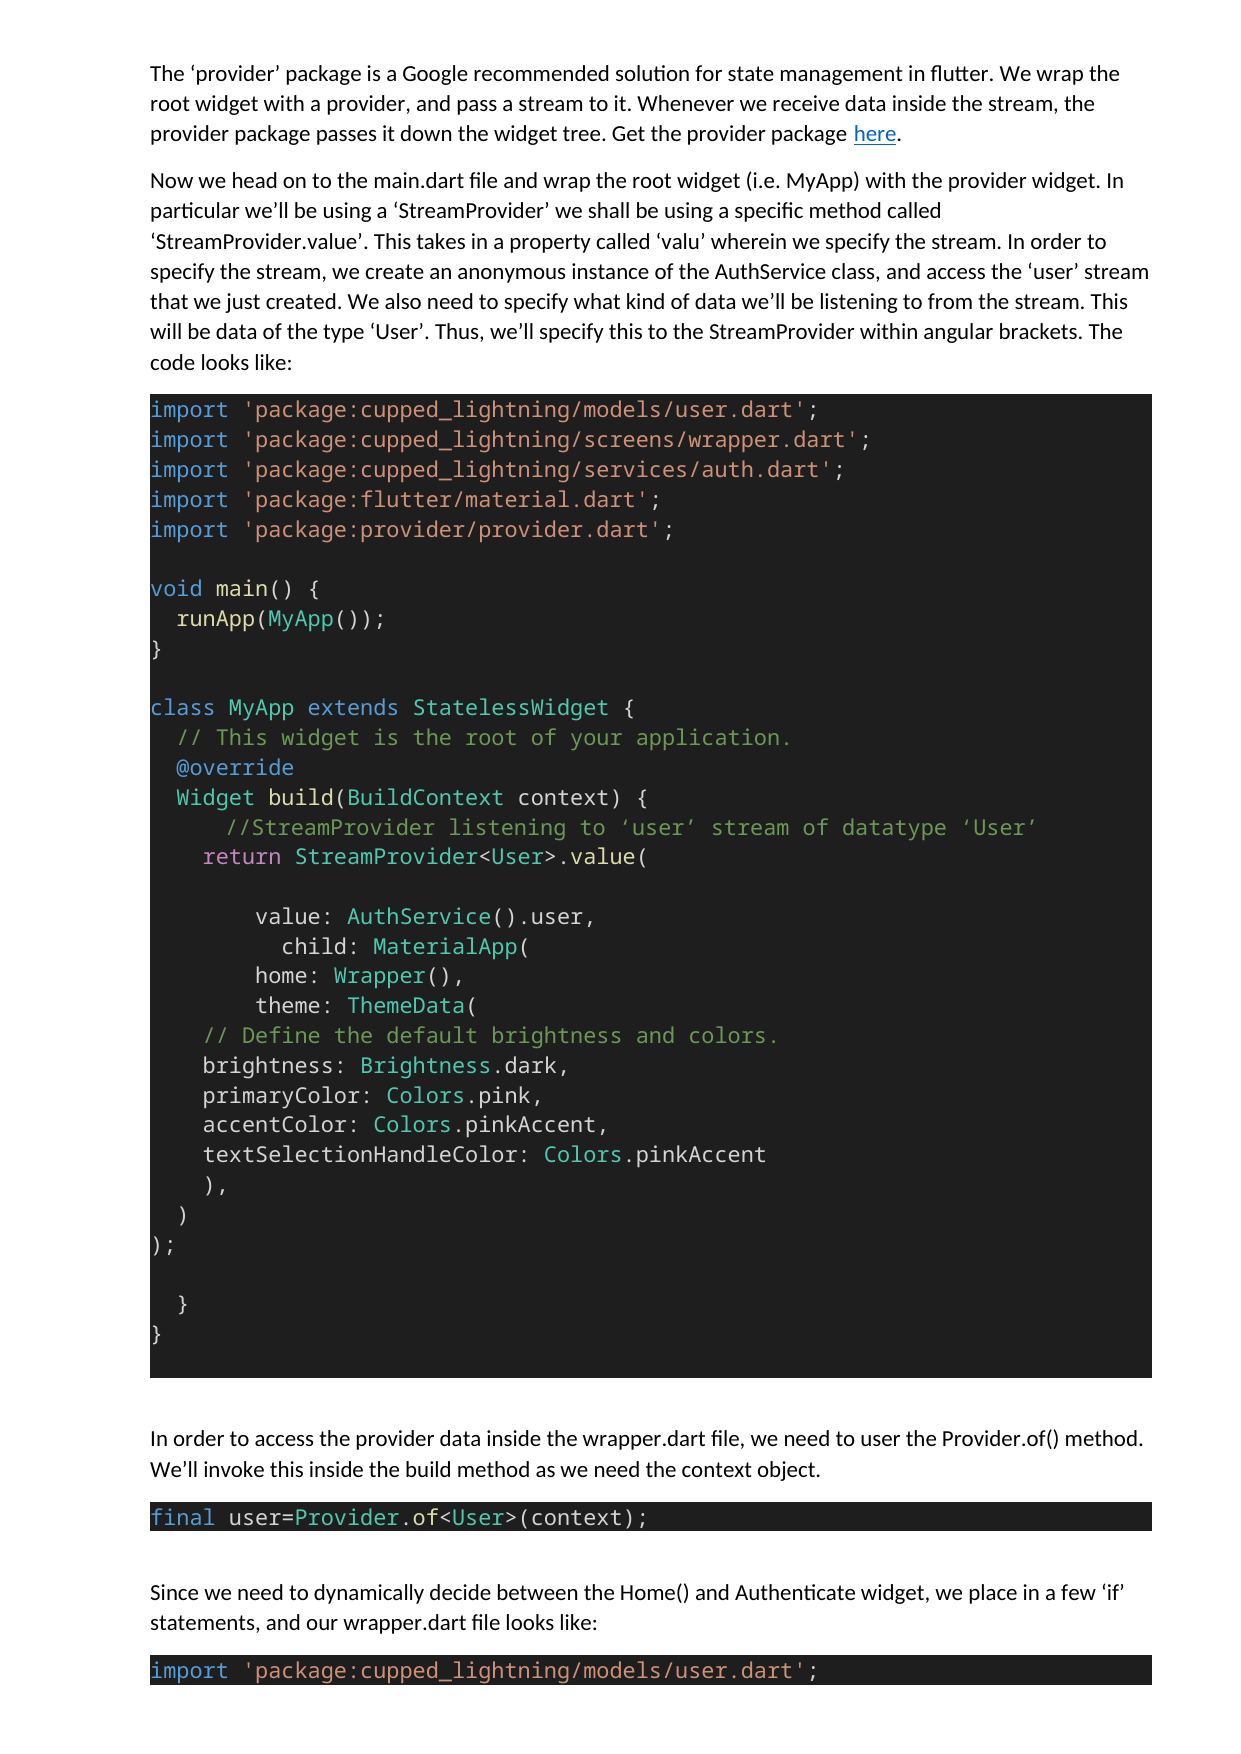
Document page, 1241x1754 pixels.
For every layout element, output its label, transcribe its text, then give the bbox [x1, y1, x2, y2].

text child: MaterialApp( [150, 931, 1152, 961]
text ); [150, 1229, 1152, 1258]
text In order to access the provider data inside the wrapper.dart file, we need to user the Provider.of() method. We’ll invoke this inside the build method as we need the context object. [150, 1424, 1152, 1483]
text // Define the default brightness and colors. [150, 1020, 1152, 1050]
text import 'package:cupped_lightning/services/auth.dart'; [150, 454, 1152, 484]
text @override [150, 752, 1152, 782]
text runApp(MyApp()); [150, 603, 1152, 633]
text } [150, 1288, 1152, 1318]
text accentColor: Colors.pinkAccent, [150, 1109, 1152, 1139]
text value: AuthService().user, [150, 901, 1152, 931]
text import 'package:cupped_lightning/screens/wrapper.dart'; [150, 424, 1152, 454]
text Now we head on to the main.dart file and wrap the root widget (i.e. MyApp) with the provider widget. In particular we’ll be using a ‘StreamProvider’ we shall be using a specific method called ‘StreamProvider.value’. This takes in a property called ‘valu’ wherein we specify the stream. In order to specify the stream, we create an anonymous instance of the AuthService class, and access the ‘user’ stream that we just created. We also need to specify what kind of data we’ll be listening to from the stream. This will be data of the type ‘User’. Thus, we’ll specify this to the StreamProvider within angular brackets. The code looks like: [150, 166, 1152, 376]
text ) [150, 1199, 1152, 1229]
text class MyApp extends StatelessWidget { [150, 692, 1152, 722]
text } [150, 633, 1152, 663]
text textSelectionHandleColor: Colors.pinkAccent [150, 1139, 1152, 1169]
text void main() { [150, 573, 1152, 603]
text import 'package:flutter/material.dart'; [150, 484, 1152, 514]
text theme: ThemeData( [150, 990, 1152, 1020]
text ), [150, 1169, 1152, 1199]
text primaryColor: Colors.pink, [150, 1080, 1152, 1109]
text import 'package:cupped_lightning/models/user.dart'; [150, 1655, 1152, 1685]
text //StreamProvider listening to ‘user’ stream of datatype ‘User’ [150, 812, 1152, 841]
text home: Wrapper(), [150, 961, 1152, 990]
text import 'package:cupped_lightning/models/user.dart'; [150, 394, 1152, 424]
text Widget build(BuildContext context) { [150, 782, 1152, 812]
text } [150, 1318, 1152, 1348]
text Since we need to dynamically decide between the Home() and Authenticate widget, we place in a few ‘if’ statements, and our wrapper.dart file looks like: [150, 1578, 1152, 1636]
text The ‘provider’ package is a Google recommended solution for state management in flutter. We wrap the root widget with a provider, and pass a stream to it. Whenever we receive data inside the stream, the provider package passes it down the widget tree. Get the provider package here. [150, 59, 1152, 147]
text import 'package:provider/provider.dart'; [150, 514, 1152, 543]
text final user=Provider.of<User>(context); [150, 1502, 1152, 1531]
text // This widget is the root of your application. [150, 722, 1152, 752]
text return StreamProvider<User>.value( [150, 841, 1152, 871]
text brightness: Brightness.dark, [150, 1050, 1152, 1080]
